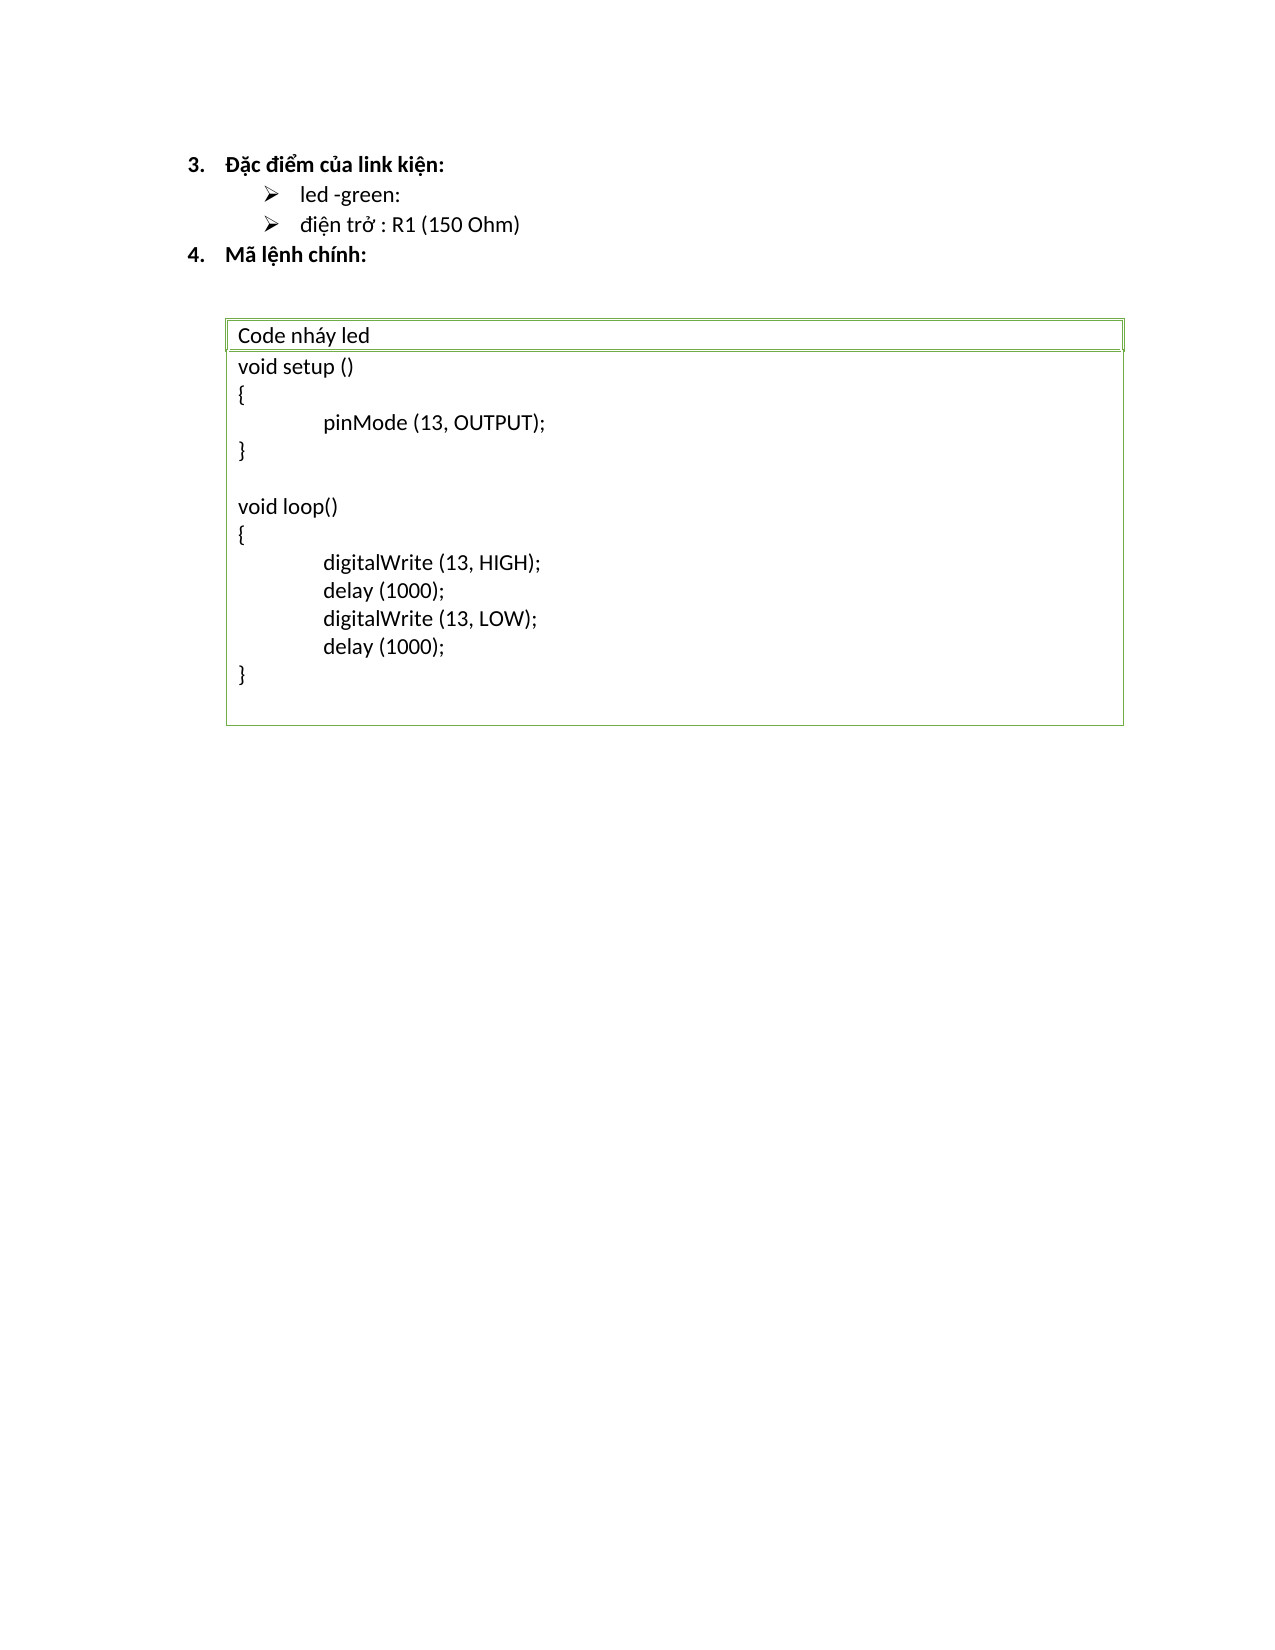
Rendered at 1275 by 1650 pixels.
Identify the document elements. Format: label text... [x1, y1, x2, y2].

table_header Code nháy led [228, 321, 1122, 349]
list led -green: [262, 180, 1125, 208]
list điện trở : R1 (150 Ohm) [262, 210, 1125, 238]
list Mã lệnh chính: [187, 241, 1125, 269]
list Đặc điểm của link kiện: [187, 150, 1125, 178]
table_cell void setup () { pinMode (13, OUTPUT); } void loop() { digitalWrite (13, HIGH); delay (1000); digitalWrite (13, LOW); delay (1000); } [227, 349, 1123, 725]
